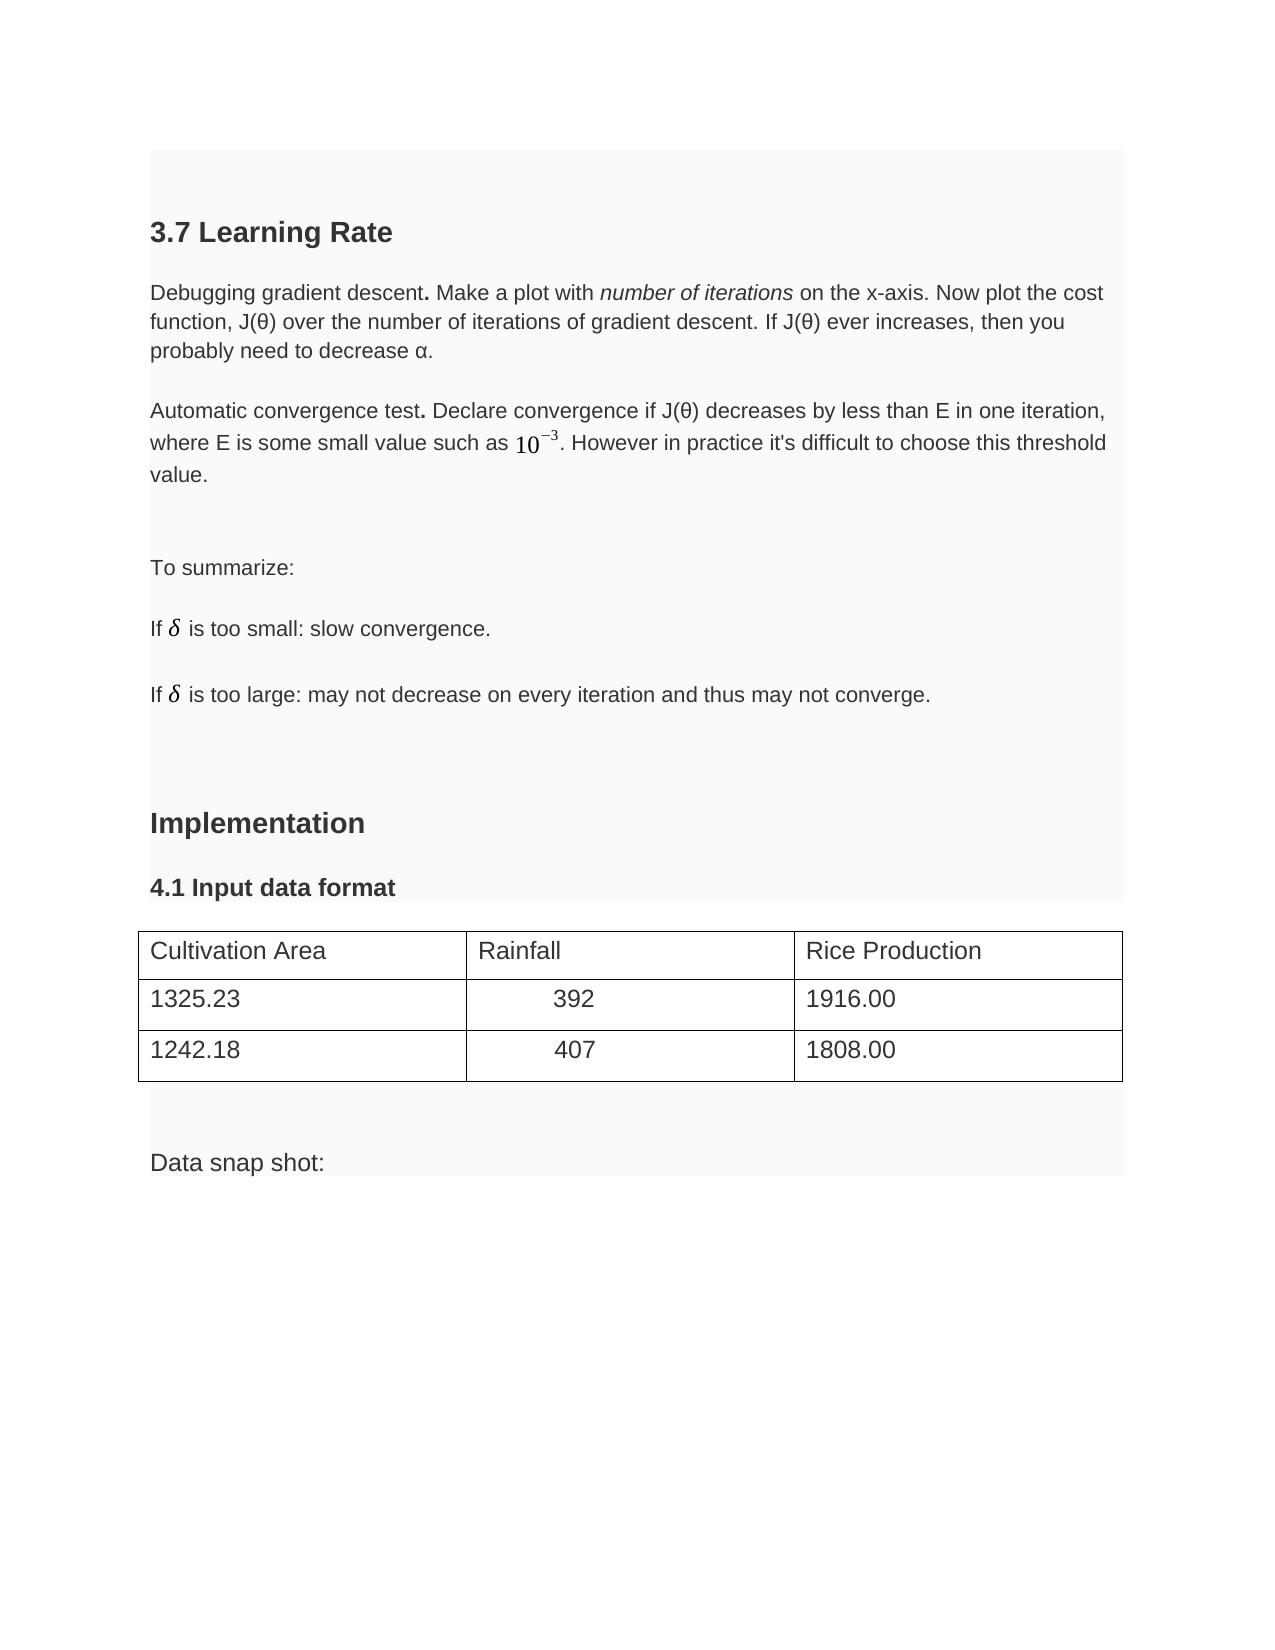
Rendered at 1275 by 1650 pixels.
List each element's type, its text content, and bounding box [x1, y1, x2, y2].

text Debugging gradient descent. Make a plot with number of iterations on the x-axis. Now plot the cost function, J(θ) over the number of iterations of gradient descent. If J(θ) ever increases, then you probably need to decrease α. [150, 279, 1125, 363]
table_cell 1808.00 [795, 1031, 1122, 1081]
table_cell 392 [467, 980, 794, 1030]
text 4.1 Input data format [150, 869, 1125, 902]
table_cell 1916.00 [795, 980, 1122, 1030]
text If is too large: may not decrease on every iteration and thus may not converge. [150, 681, 1125, 711]
text To summarize: [150, 555, 1125, 580]
text If is too small: slow convergence. [150, 615, 1125, 645]
table_header Rainfall [467, 932, 794, 979]
table_cell 1325.23 [139, 980, 466, 1030]
text Automatic convergence test. Declare convergence if J(θ) decreases by less than E in one iteration, where E is some small value such as . However in practice it's difficult to choose this threshold value. [150, 398, 1125, 487]
text 3.7 Learning Rate [150, 215, 1125, 248]
table_cell 407 [467, 1031, 794, 1081]
table_header Cultivation Area [139, 932, 466, 979]
table_cell 1242.18 [139, 1031, 466, 1081]
table_header Rice Production [795, 932, 1122, 979]
text Data snap shot: [150, 1143, 1125, 1176]
text Implementation [150, 806, 1125, 840]
